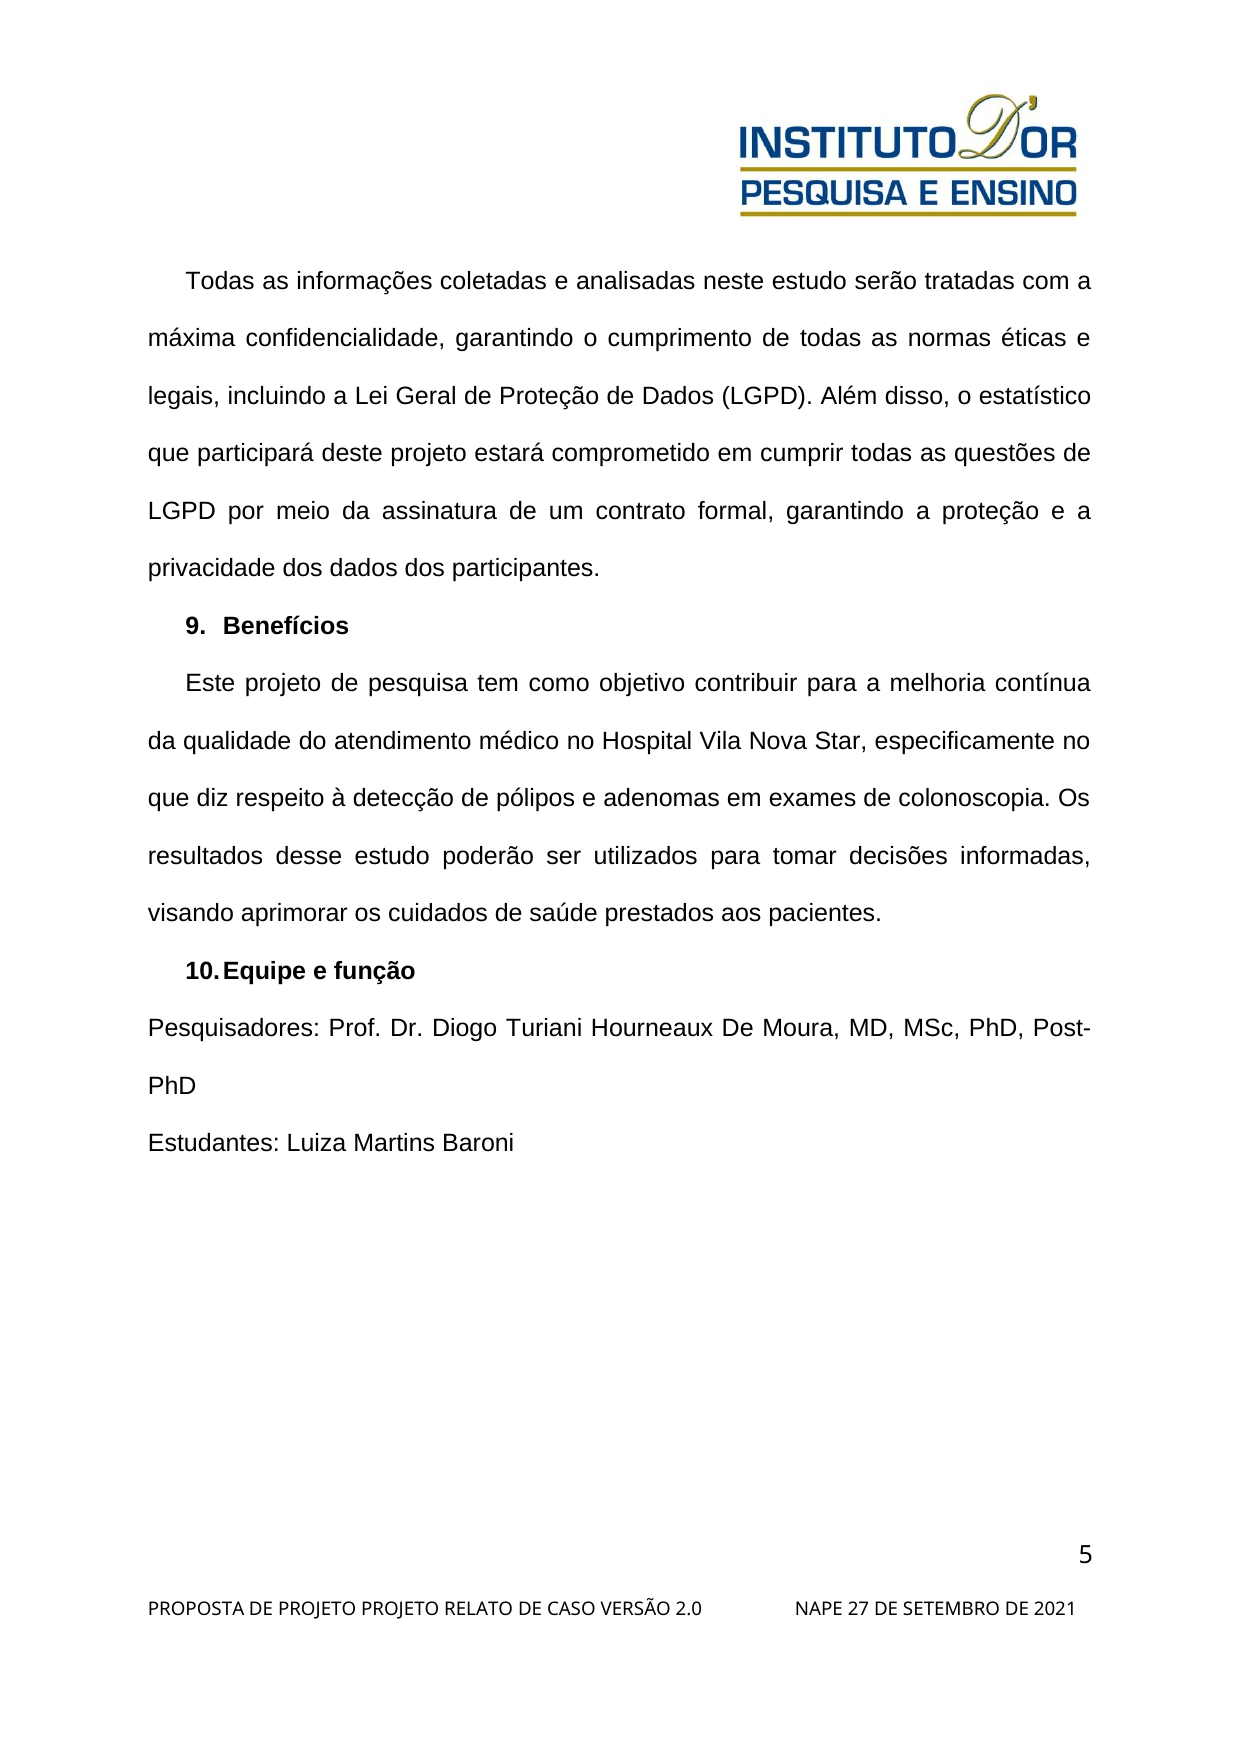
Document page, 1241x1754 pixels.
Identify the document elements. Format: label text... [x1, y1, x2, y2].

list Benefícios [185, 611, 1092, 639]
text Pesquisadores: Prof. Dr. Diogo Turiani Hourneaux De Moura, MD, MSc, PhD, Post-PhD [148, 1013, 1092, 1099]
text Todas as informações coletadas e analisadas neste estudo serão tratadas com a máxima confidencialidade, garantindo o cumprimento de todas as normas éticas e legais, incluindo a Lei Geral de Proteção de Dados (LGPD). Além disso, o estatístico que participará deste projeto estará comprometido em cumprir todas as questões de LGPD por meio da assinatura de um contrato formal, garantindo a proteção e a privacidade dos dados dos participantes. [148, 266, 1092, 582]
list Equipe e função [185, 956, 1092, 984]
text Este projeto de pesquisa tem como objetivo contribuir para a melhoria contínua da qualidade do atendimento médico no Hospital Vila Nova Star, especificamente no que diz respeito à detecção de pólipos e adenomas em exames de colonoscopia. Os resultados desse estudo poderão ser utilizados para tomar decisões informadas, visando aprimorar os cuidados de saúde prestados aos pacientes. [148, 668, 1092, 927]
picture [723, 73, 1093, 237]
text Estudantes: Luiza Martins Baroni [148, 1128, 1092, 1157]
